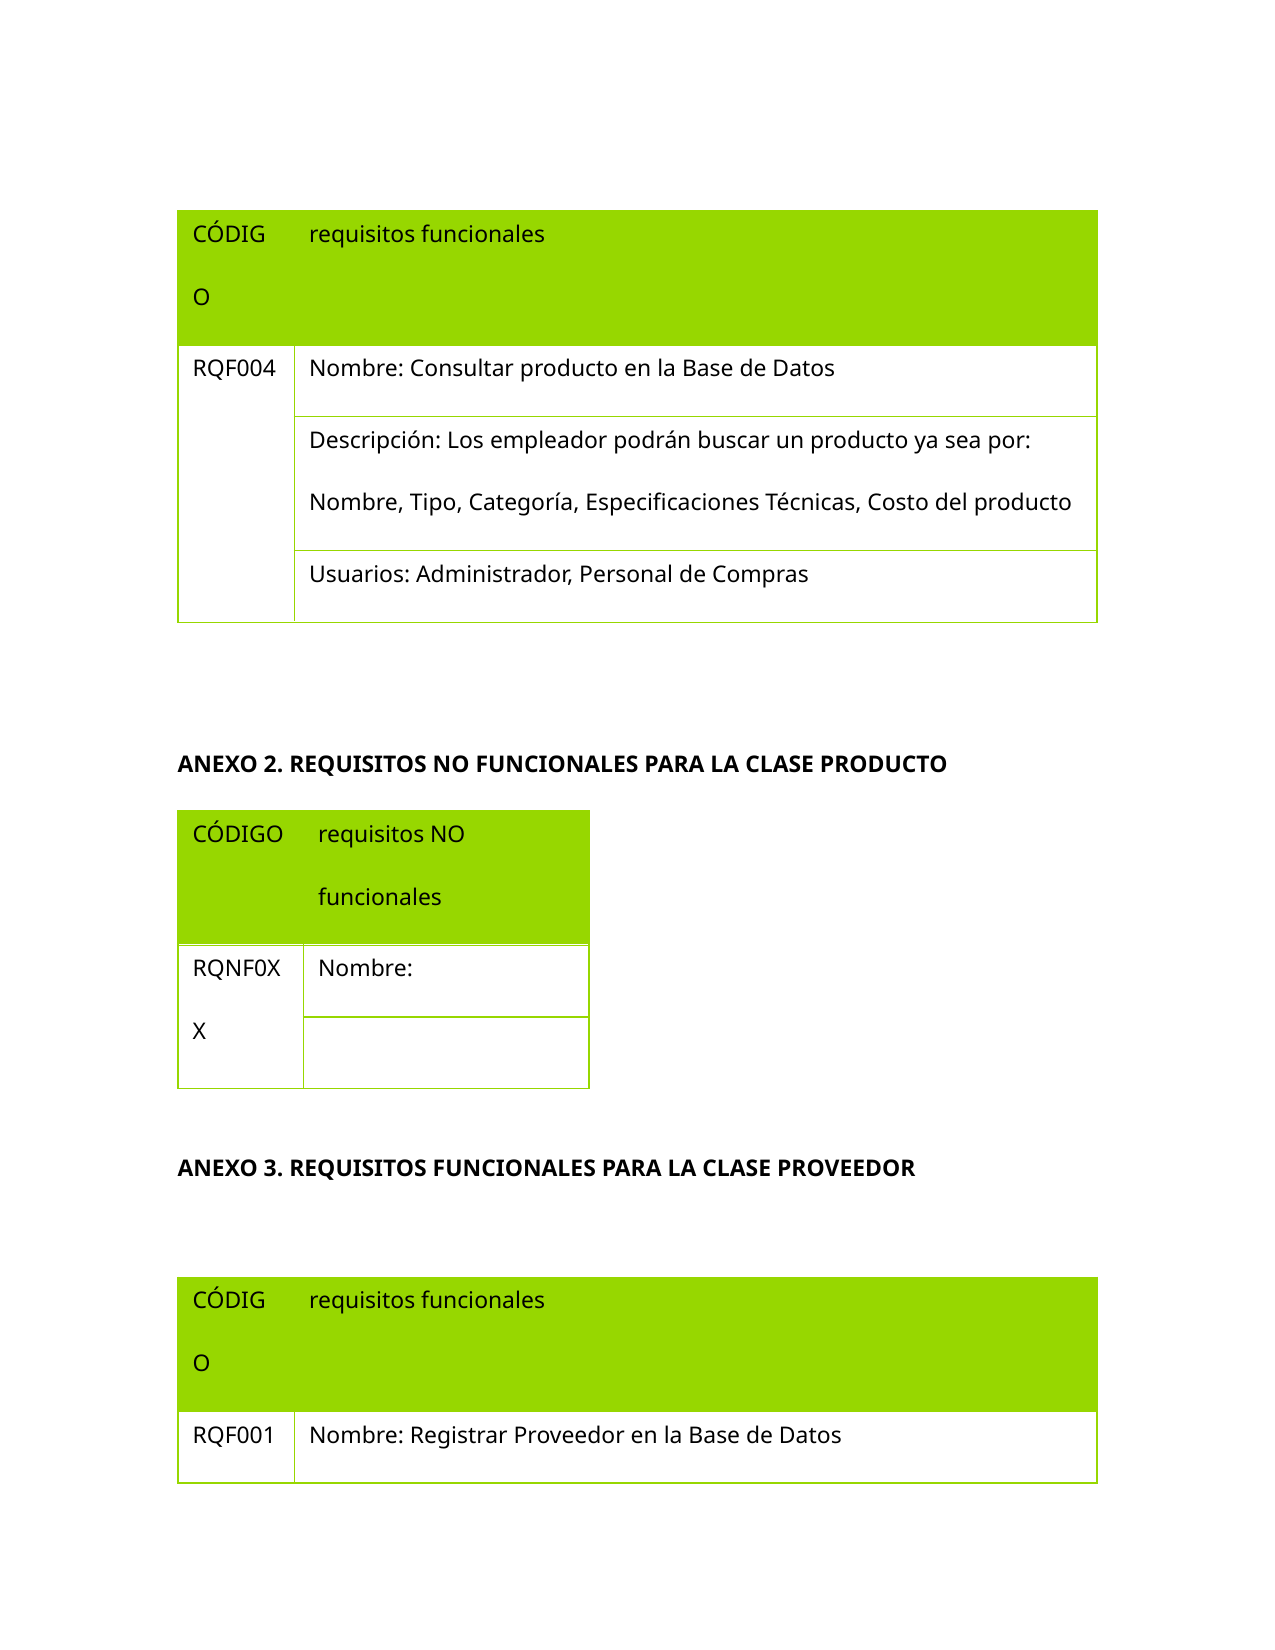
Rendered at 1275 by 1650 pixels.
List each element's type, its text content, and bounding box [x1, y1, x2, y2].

table_header CÓDIGO [179, 812, 303, 944]
table_cell Descripción: Los empleador podrán buscar un producto ya sea por: Nombre, Tipo, Categoría, Especificaciones Técnicas, Costo del producto [295, 417, 1096, 550]
table_cell Nombre: [304, 946, 588, 1016]
table_cell RQNF0XX [179, 946, 303, 1088]
table_header requisitos funcionales [295, 212, 1096, 344]
table_cell [304, 1018, 588, 1088]
table_header requisitos funcionales [295, 1278, 1096, 1411]
text ANEXO 2. REQUISITOS NO FUNCIONALES PARA LA CLASE PRODUCTO [177, 748, 1098, 779]
text ANEXO 3. REQUISITOS FUNCIONALES PARA LA CLASE PROVEEDOR [177, 1152, 1098, 1183]
table_header CÓDIGO [179, 1278, 294, 1411]
table_cell RQF004 [179, 346, 294, 621]
table_cell Usuarios: Administrador, Personal de Compras [295, 551, 1096, 621]
table_cell Nombre: Consultar producto en la Base de Datos [295, 346, 1096, 416]
table_cell Nombre: Registrar Proveedor en la Base de Datos [295, 1412, 1096, 1482]
table_header requisitos NO funcionales [304, 812, 588, 944]
table_cell RQF001 [179, 1412, 294, 1482]
table_header CÓDIGO [179, 212, 294, 344]
